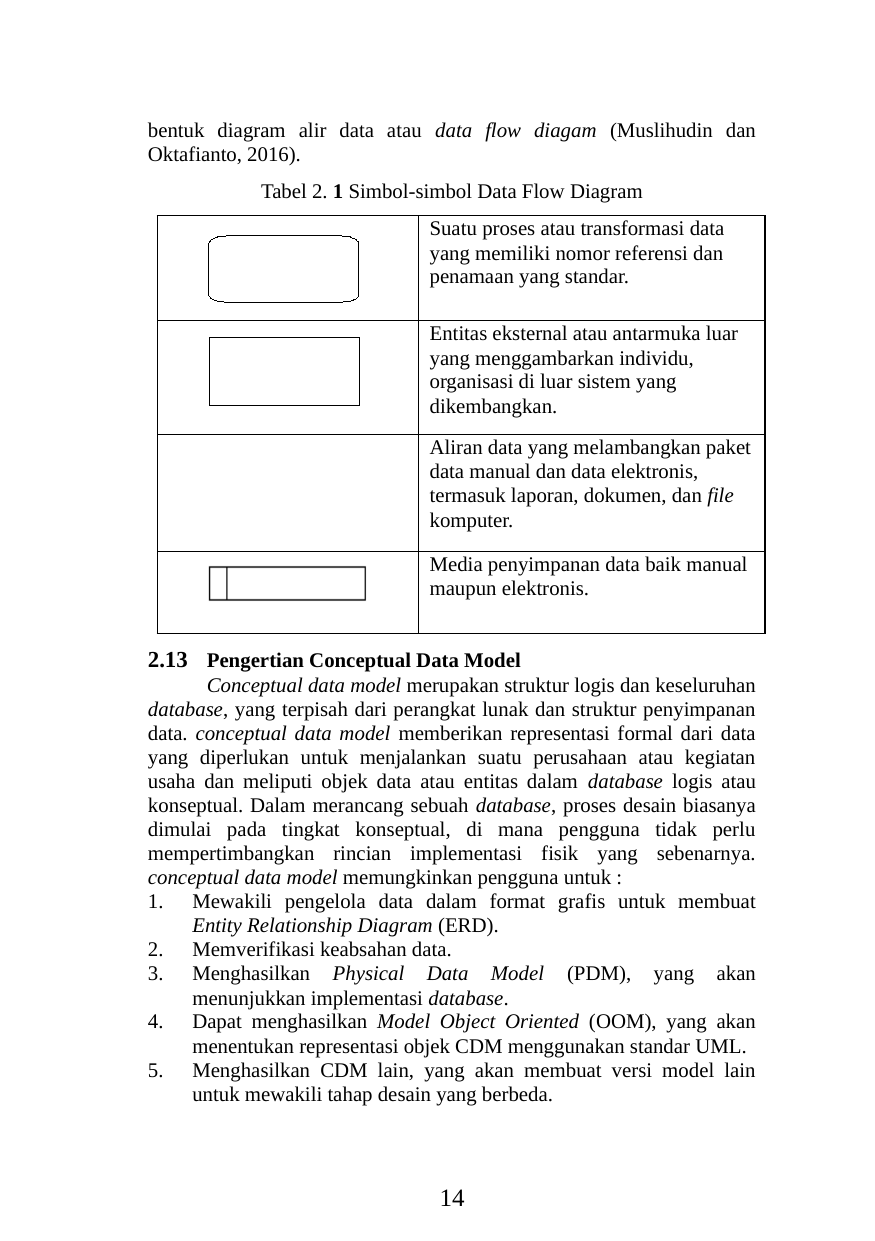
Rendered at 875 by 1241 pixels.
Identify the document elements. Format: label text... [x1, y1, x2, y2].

table_cell [158, 552, 418, 633]
list Dapat menghasilkan Model Object Oriented (OOM), yang akan menentukan representasi objek CDM menggunakan standar UML. [148, 1009, 756, 1058]
list Menghasilkan Physical Data Model (PDM), yang akan menunjukkan implementasi database. [148, 961, 756, 1009]
list Mewakili pengelola data dalam format grafis untuk membuat Entity Relationship Diagram (ERD). [148, 889, 756, 937]
table_header Suatu proses atau transformasi data yang memiliki nomor referensi dan penamaan yang standar. [419, 216, 764, 320]
list Memverifikasi keabsahan data. [148, 937, 756, 961]
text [148, 118, 756, 166]
table_header [158, 216, 418, 320]
table_cell [158, 321, 418, 434]
table_cell Aliran data yang melambangkan paket data manual dan data elektronis, termasuk laporan, dokumen, dan file komputer. [419, 435, 764, 551]
list Pengertian Conceptual Data Model [148, 646, 756, 673]
list Conceptual data model merupakan struktur logis dan keseluruhan database, yang terpisah dari perangkat lunak dan struktur penyimpanan data. conceptual data model memberikan representasi formal dari data yang diperlukan untuk menjalankan suatu perusahaan atau kegiatan usaha dan meliputi objek data atau entitas dalam database logis atau konseptual. Dalam merancang sebuah database, proses desain biasanya dimulai pada tingkat konseptual, di mana pengguna tidak perlu mempertimbangkan rincian implementasi fisik yang sebenarnya. conceptual data model memungkinkan pengguna untuk : [148, 673, 756, 889]
table_cell [158, 435, 418, 551]
list Menghasilkan CDM lain, yang akan membuat versi model lain untuk mewakili tahap desain yang berbeda. [148, 1058, 756, 1106]
table_cell Entitas eksternal atau antarmuka luar yang menggambarkan individu, organisasi di luar sistem yang dikembangkan. [419, 321, 764, 434]
table_cell Media penyimpanan data baik manual maupun elektronis. [419, 552, 764, 633]
picture [202, 556, 373, 612]
